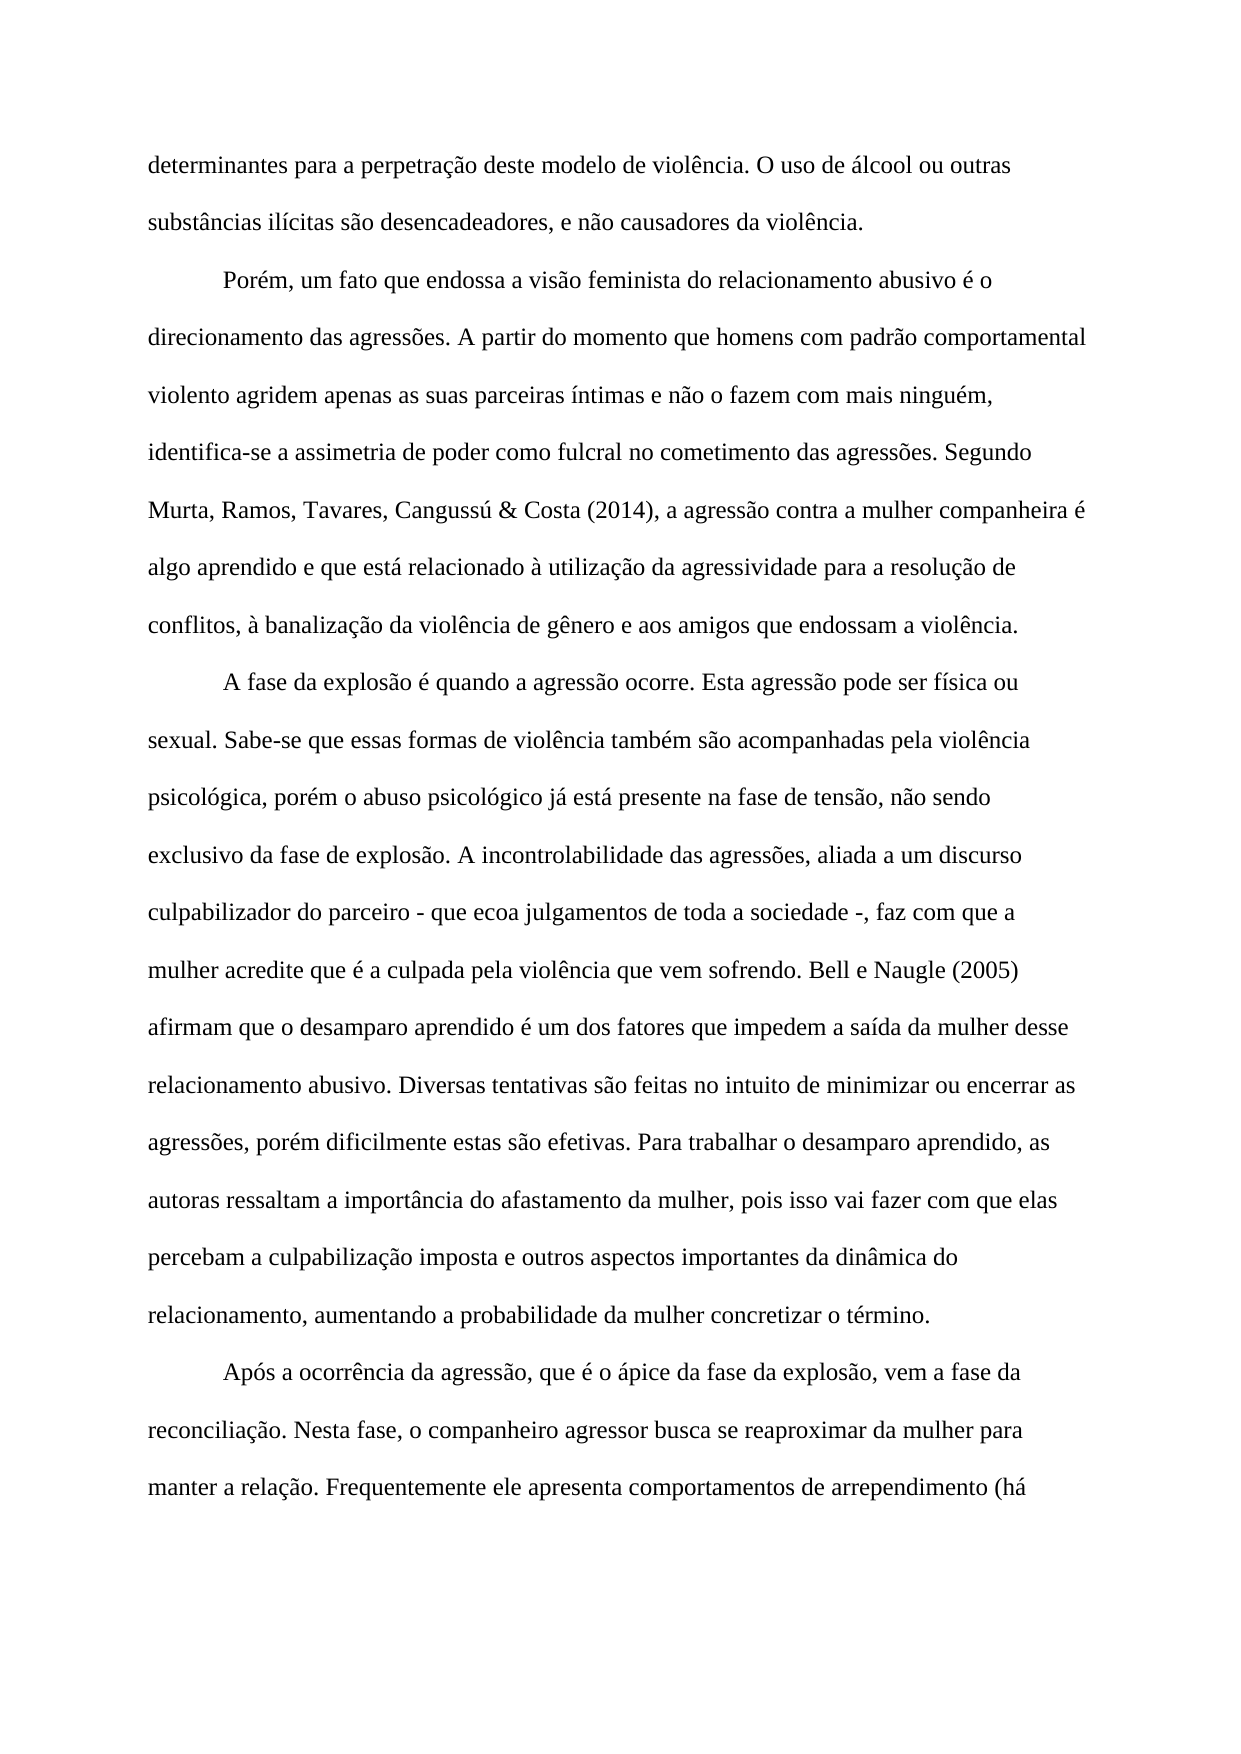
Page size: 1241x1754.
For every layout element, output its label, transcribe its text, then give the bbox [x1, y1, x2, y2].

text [148, 150, 1090, 236]
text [148, 1357, 1090, 1501]
text A fase da explosão é quando a agressão ocorre. Esta agressão pode ser física ou sexual. Sabe-se que essas formas de violência também são acompanhadas pela violência psicológica, porém o abuso psicológico já está presente na fase de tensão, não sendo exclusivo da fase de explosão. A incontrolabilidade das agressões, aliada a um discurso culpabilizador do parceiro - que ecoa julgamentos de toda a sociedade -, faz com que a mulher acredite que é a culpada pela violência que vem sofrendo. Bell e Naugle (2005) afirmam que o desamparo aprendido é um dos fatores que impedem a saída da mulher desse relacionamento abusivo. Diversas tentativas são feitas no intuito de minimizar ou encerrar as agressões, porém dificilmente estas são efetivas. Para trabalhar o desamparo aprendido, as autoras ressaltam a importância do afastamento da mulher, pois isso vai fazer com que elas percebam a culpabilização imposta e outros aspectos importantes da dinâmica do relacionamento, aumentando a probabilidade da mulher concretizar o término. [148, 667, 1090, 1329]
text Porém, um fato que endossa a visão feminista do relacionamento abusivo é o direcionamento das agressões. A partir do momento que homens com padrão comportamental violento agridem apenas as suas parceiras íntimas e não o fazem com mais ninguém, identifica-se a assimetria de poder como fulcral no cometimento das agressões. Segundo Murta, Ramos, Tavares, Cangussú & Costa (2014), a agressão contra a mulher companheira é algo aprendido e que está relacionado à utilização da agressividade para a resolução de conflitos, à banalização da violência de gênero e aos amigos que endossam a violência. [148, 265, 1090, 639]
